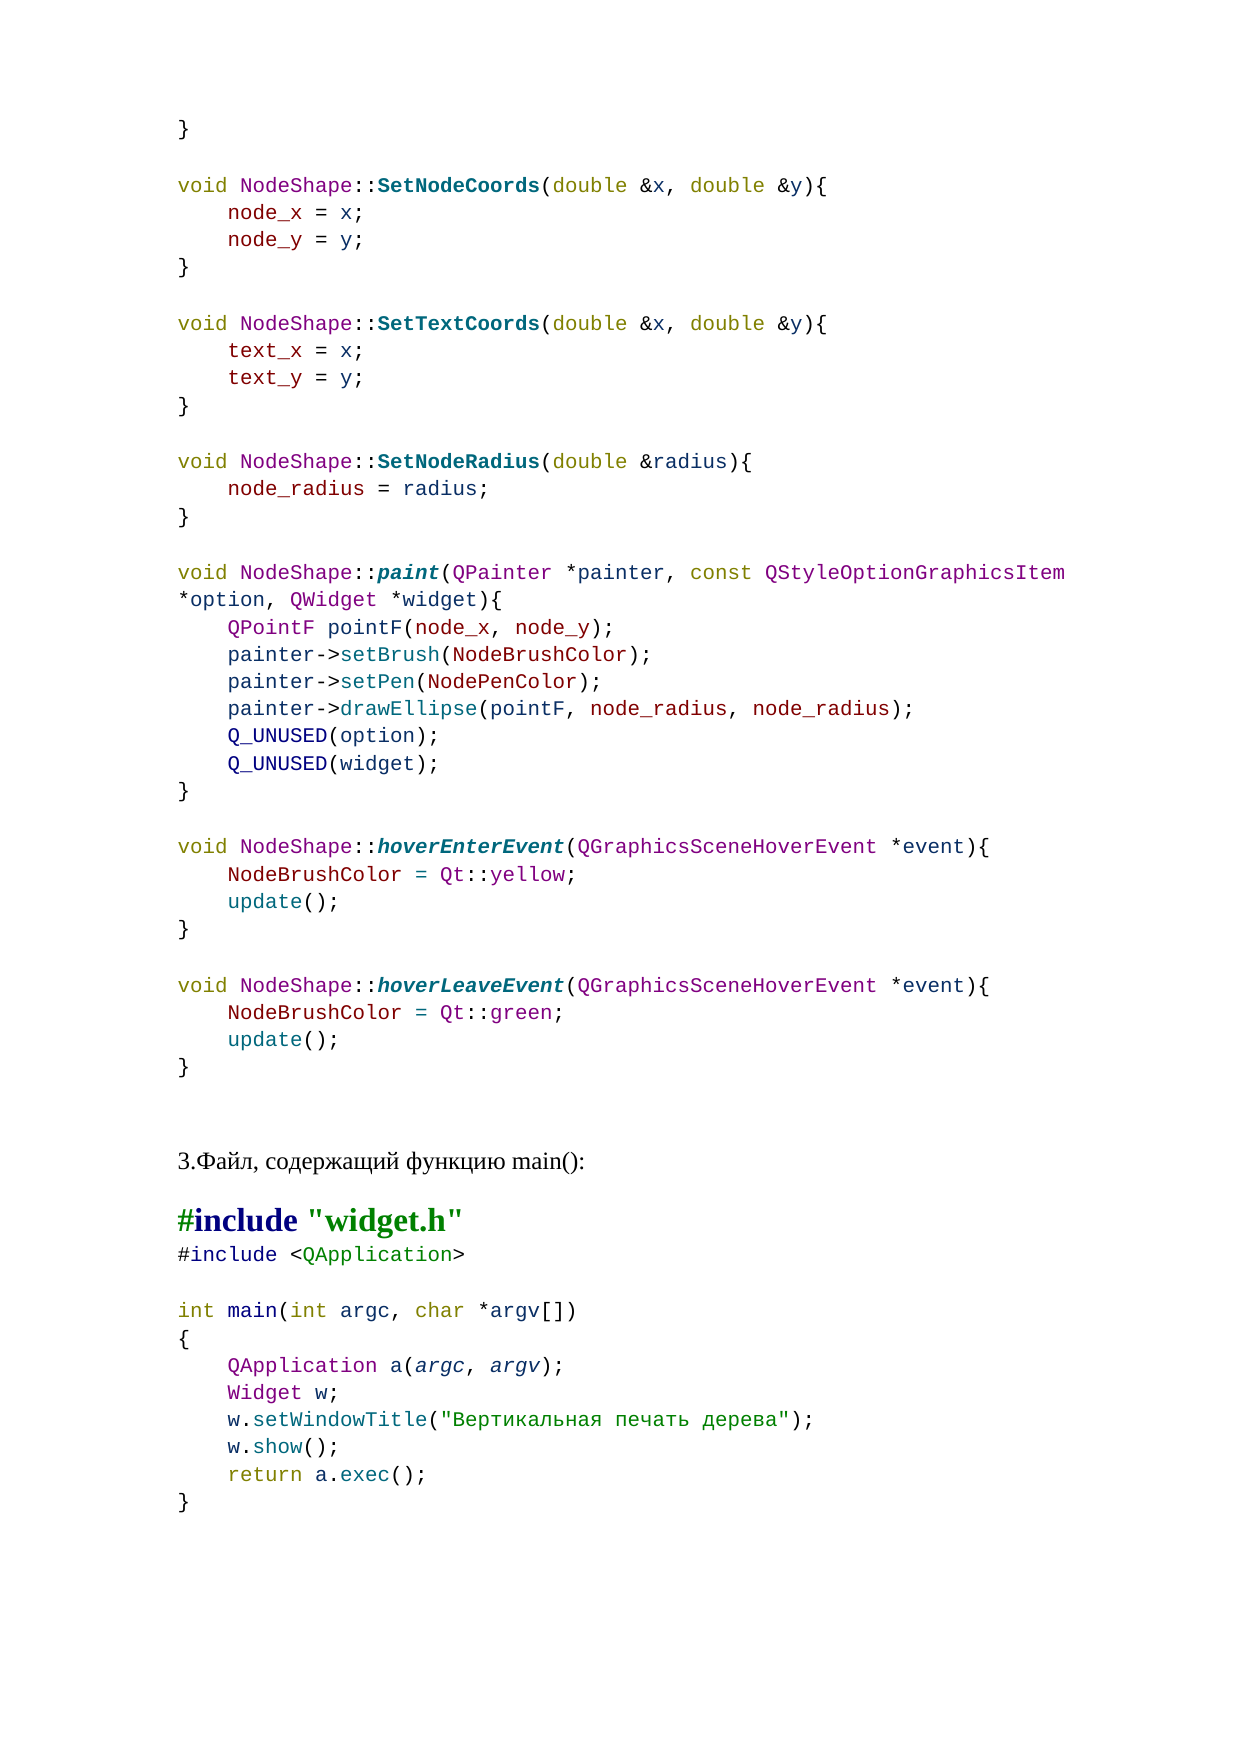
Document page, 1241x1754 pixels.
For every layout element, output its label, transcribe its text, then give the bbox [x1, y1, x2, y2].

text void NodeShape::SetNodeRadius(double &radius){ [177, 451, 1152, 475]
text QPointF pointF(node_x, node_y); [177, 617, 1152, 640]
text void NodeShape::SetNodeCoords(double &x, double &y){ [177, 175, 1152, 198]
text painter->drawEllipse(pointF, node_radius, node_radius); [177, 698, 1152, 722]
text update(); [177, 891, 1152, 914]
text void NodeShape::SetTextCoords(double &x, double &y){ [177, 313, 1152, 337]
text NodeBrushColor = Qt::yellow; [177, 864, 1152, 887]
text Widget w; [177, 1382, 1152, 1406]
text } [177, 1056, 1152, 1080]
text } [177, 1491, 1152, 1514]
text QApplication a(argc, argv); [177, 1355, 1152, 1378]
text } [177, 256, 1152, 280]
text } [177, 118, 1152, 142]
text return a.exec(); [177, 1464, 1152, 1487]
text Q_UNUSED(option); [177, 725, 1152, 749]
text painter->setPen(NodePenColor); [177, 671, 1152, 695]
text } [177, 394, 1152, 418]
text } [177, 918, 1152, 942]
text node_radius = radius; [177, 478, 1152, 502]
text } [177, 506, 1152, 529]
text { [177, 1328, 1152, 1351]
text w.show(); [177, 1436, 1152, 1460]
text node_x = x; [177, 202, 1152, 226]
text int main(int argc, char *argv[]) [177, 1301, 1152, 1324]
text void NodeShape::paint(QPainter *painter, const QStyleOptionGraphicsItem *option, QWidget *widget){ [177, 562, 1152, 613]
text update(); [177, 1029, 1152, 1053]
text #include "widget.h" [177, 1200, 1152, 1238]
text NodeBrushColor = Qt::green; [177, 1002, 1152, 1026]
text text_x = x; [177, 340, 1152, 364]
text void NodeShape::hoverLeaveEvent(QGraphicsSceneHoverEvent *event){ [177, 975, 1152, 998]
text painter->setBrush(NodeBrushColor); [177, 644, 1152, 667]
text node_y = y; [177, 229, 1152, 253]
text text_y = y; [177, 367, 1152, 391]
text void NodeShape::hoverEnterEvent(QGraphicsSceneHoverEvent *event){ [177, 836, 1152, 860]
text w.setWindowTitle("Вертикальная печать дерева"); [177, 1409, 1152, 1433]
text #include <QApplication> [177, 1244, 1152, 1267]
text Q_UNUSED(widget); [177, 753, 1152, 776]
text 3.Файл, содержащий функцию main(): [177, 1146, 1152, 1175]
text } [177, 780, 1152, 803]
